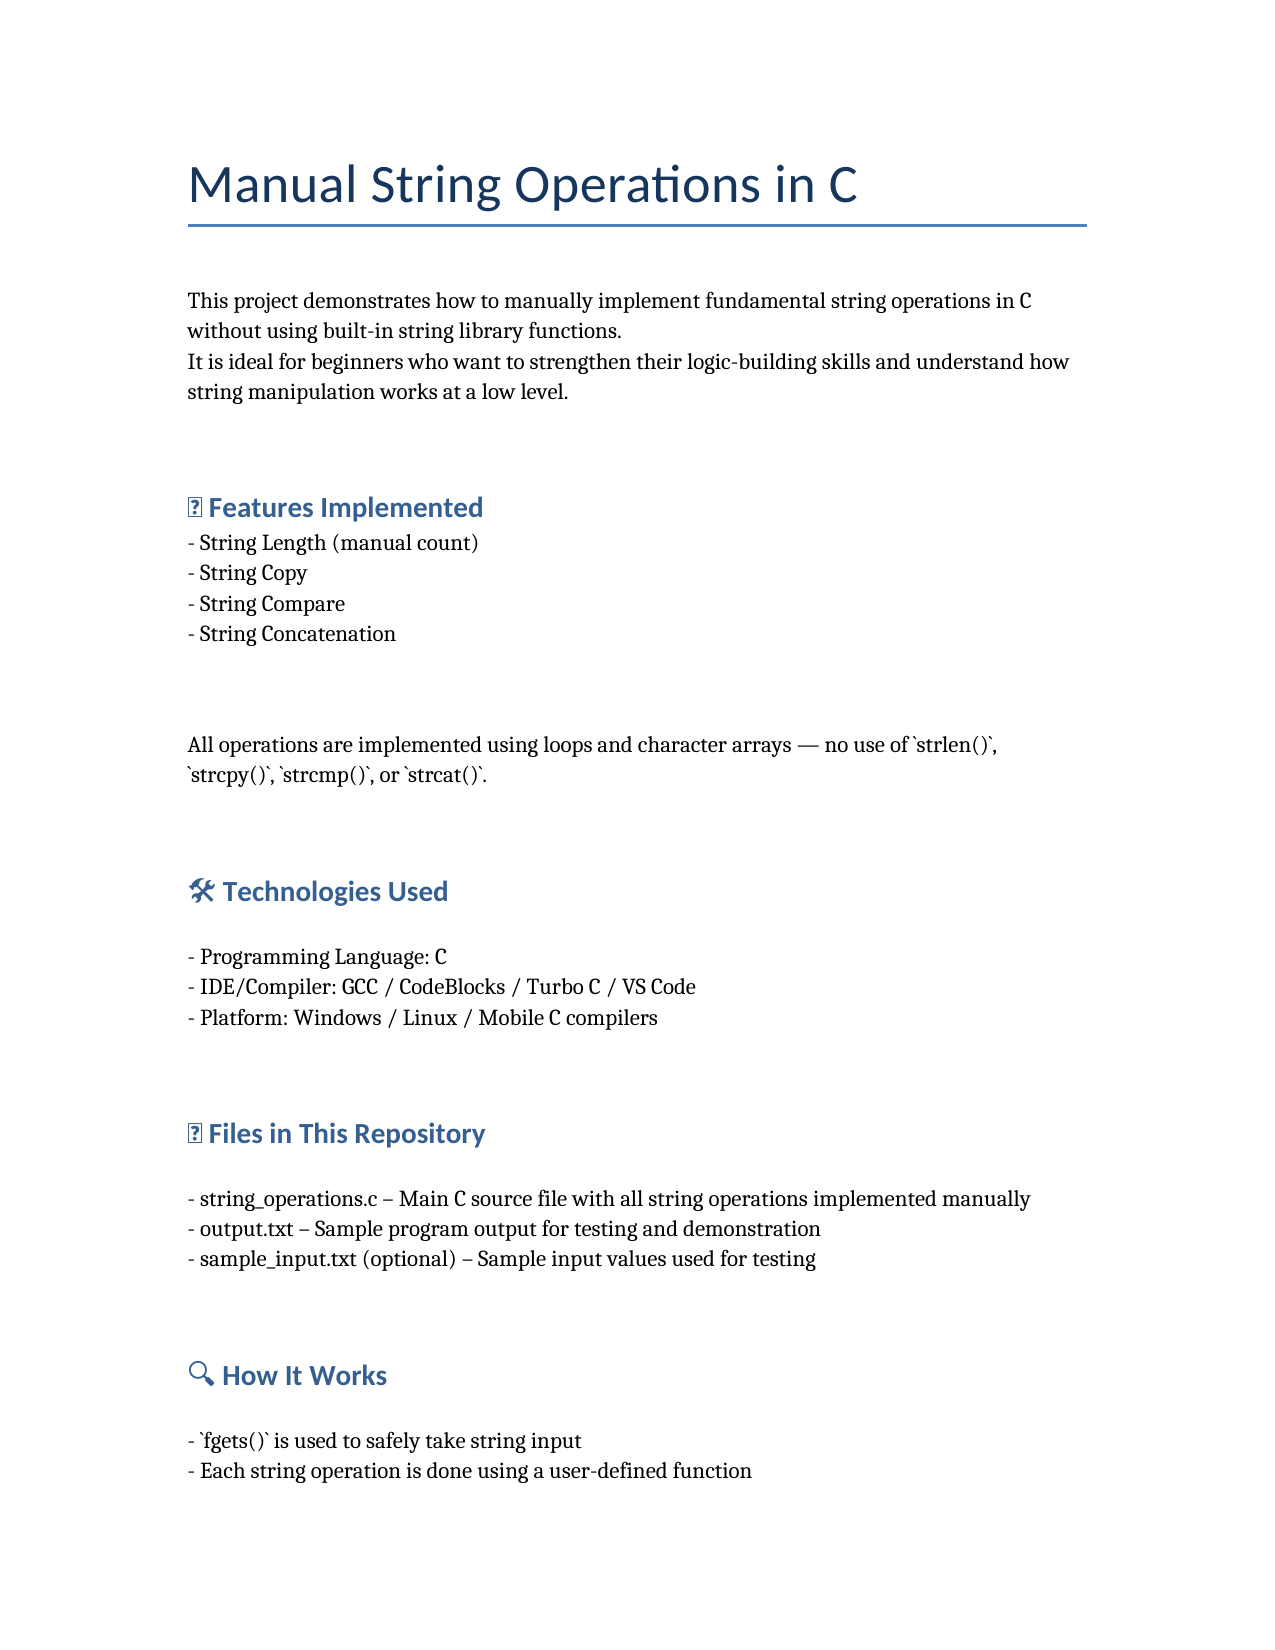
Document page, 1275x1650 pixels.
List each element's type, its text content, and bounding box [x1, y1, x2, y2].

text - string_operations.c – Main C source file with all string operations implemented manually - output.txt – Sample program output for testing and demonstration - sample_input.txt (optional) – Sample input values used for testing [187, 1156, 1087, 1303]
text - Programming Language: C - IDE/Compiler: GCC / CodeBlocks / Turbo C / VS Code - Platform: Windows / Linux / Mobile C compilers [187, 914, 1087, 1061]
subtitle 📂 Files in This Repository [187, 1115, 1087, 1150]
subtitle 🧠 Features Implemented [187, 489, 1087, 525]
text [187, 1398, 1087, 1484]
text All operations are implemented using loops and character arrays — no use of `strlen()`, `strcpy()`, `strcmp()`, or `strcat()`. [187, 702, 1087, 819]
title Manual String Operations in C [187, 150, 1087, 227]
text - String Length (manual count) - String Copy - String Compare - String Concatenation [187, 530, 1087, 677]
subtitle 🛠️ Technologies Used [187, 873, 1087, 908]
text This project demonstrates how to manually implement fundamental string operations in C without using built-in string library functions. It is ideal for beginners who want to strengthen their logic-building skills and understand how string manipulation works at a low level. [187, 258, 1087, 435]
subtitle 🔍 How It Works [187, 1357, 1087, 1392]
